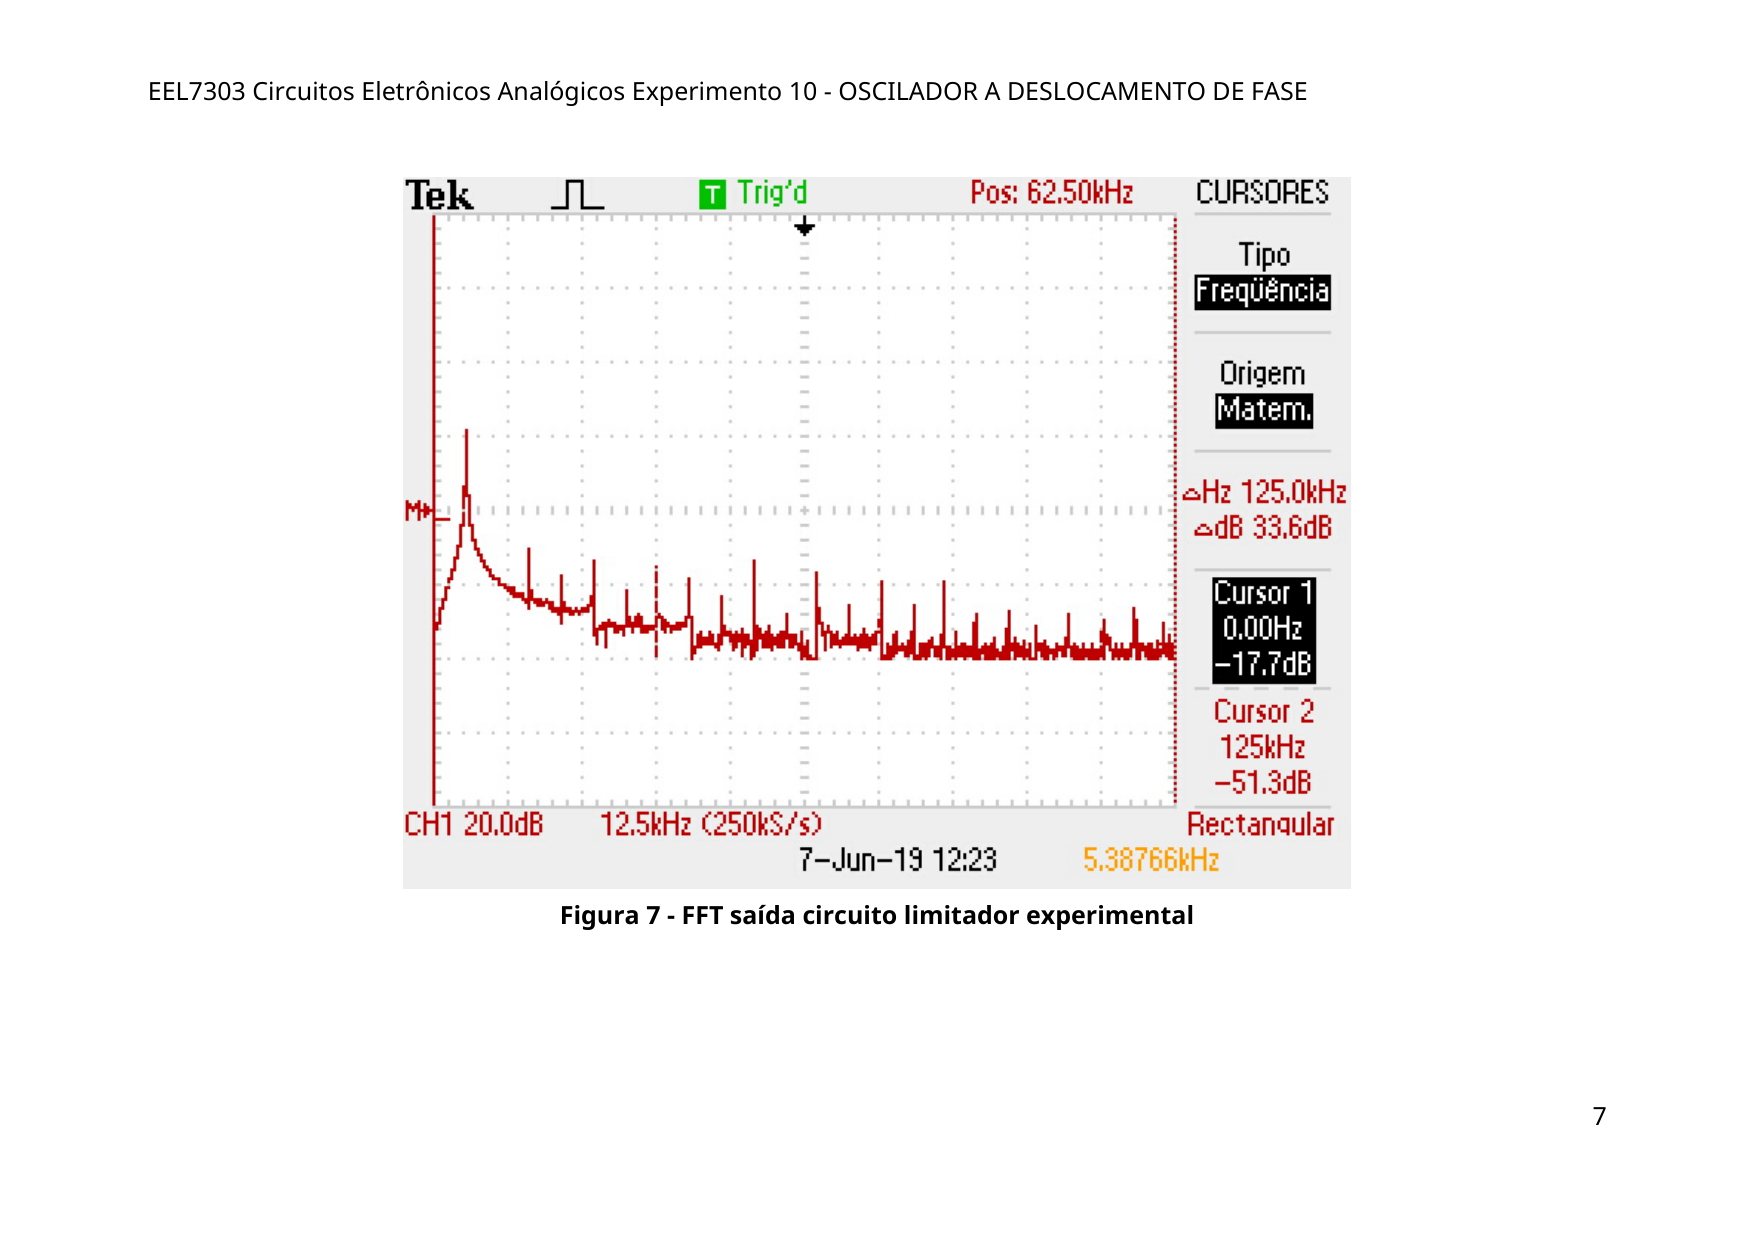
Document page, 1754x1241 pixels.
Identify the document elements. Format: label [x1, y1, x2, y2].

picture [403, 177, 1352, 889]
